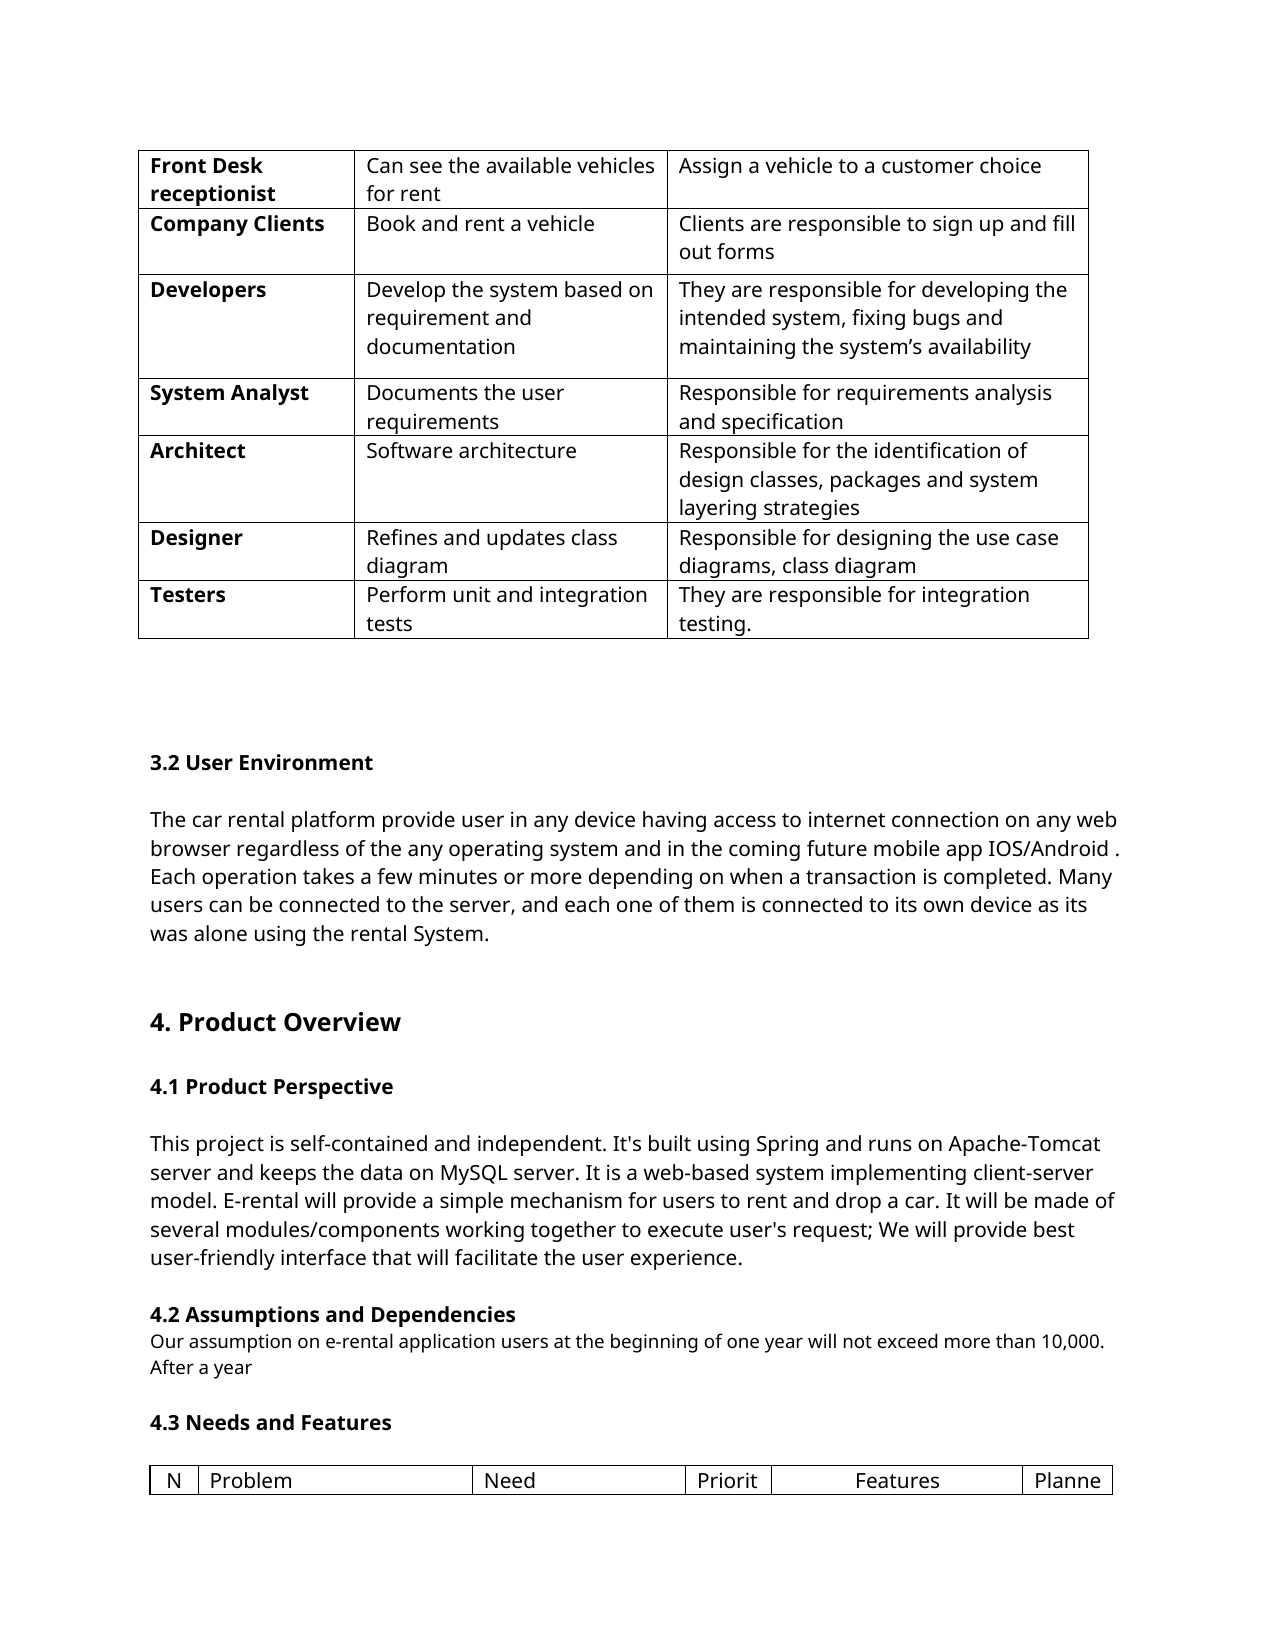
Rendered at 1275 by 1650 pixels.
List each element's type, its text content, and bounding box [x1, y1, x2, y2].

table_header Priority [686, 1466, 771, 1494]
table_cell Assign a vehicle to a customer choice [668, 151, 1088, 208]
table_cell Book and rent a vehicle [355, 209, 667, 274]
table_header Planned Release [1023, 1466, 1112, 1494]
table_cell Can see the available vehicles for rent [355, 151, 667, 208]
table_cell Develop the system based on requirement and documentation [355, 275, 667, 377]
text 4.3 Needs and Features [150, 1408, 1125, 1436]
table_cell They are responsible for developing the intended system, fixing bugs and maintaining the system’s availability [668, 275, 1088, 377]
text several modules/components working together to execute user's request; We will provide best user-friendly interface that will facilitate the user experience. [150, 1215, 1125, 1272]
table_cell Responsible for requirements analysis and specification [668, 379, 1088, 435]
table_cell Responsible for designing the use case diagrams, class diagram [668, 523, 1088, 579]
table_cell Developers [139, 275, 354, 377]
table_cell Software architecture [355, 436, 667, 522]
text 4.1 Product Perspective [150, 1072, 1125, 1101]
table_cell Responsible for the identification of design classes, packages and system layering strategies [668, 436, 1088, 522]
text 3.2 User Environment [150, 748, 1125, 777]
table_cell Designer [139, 523, 354, 579]
text Our assumption on e-rental application users at the beginning of one year will not exceed more than 10,000. After a year [150, 1328, 1125, 1379]
table_cell System Analyst [139, 379, 354, 435]
table_cell They are responsible for integration testing. [668, 581, 1088, 637]
table_header Problem [199, 1466, 472, 1494]
table_header Need [473, 1466, 685, 1494]
text 4.2 Assumptions and Dependencies [150, 1300, 1125, 1328]
text This project is self-contained and independent. It's built using Spring and runs on Apache-Tomcat server and keeps the data on MySQL server. It is a web-based system implementing client-server model. E-rental will provide a simple mechanism for users to rent and drop a car. It will be made of [150, 1129, 1125, 1215]
table_cell Clients are responsible to sign up and fill out forms [668, 209, 1088, 274]
table_header Features [772, 1466, 1022, 1494]
table_cell Perform unit and integration tests [355, 581, 667, 637]
table_cell Company Clients [139, 209, 354, 274]
table_cell Front Desk receptionist [139, 151, 354, 208]
table_header No [151, 1466, 198, 1494]
table_cell Testers [139, 581, 354, 637]
text 4. Product Overview [150, 1004, 1125, 1038]
table_cell Architect [139, 436, 354, 522]
table_cell Documents the user requirements [355, 379, 667, 435]
text The car rental platform provide user in any device having access to internet connection on any web browser regardless of the any operating system and in the coming future mobile app IOS/Android . Each operation takes a few minutes or more depending on when a transaction is completed. Many users can be connected to the server, and each one of them is connected to its own device as its was alone using the rental System. [150, 805, 1125, 947]
table_cell Refines and updates class diagram [355, 523, 667, 579]
